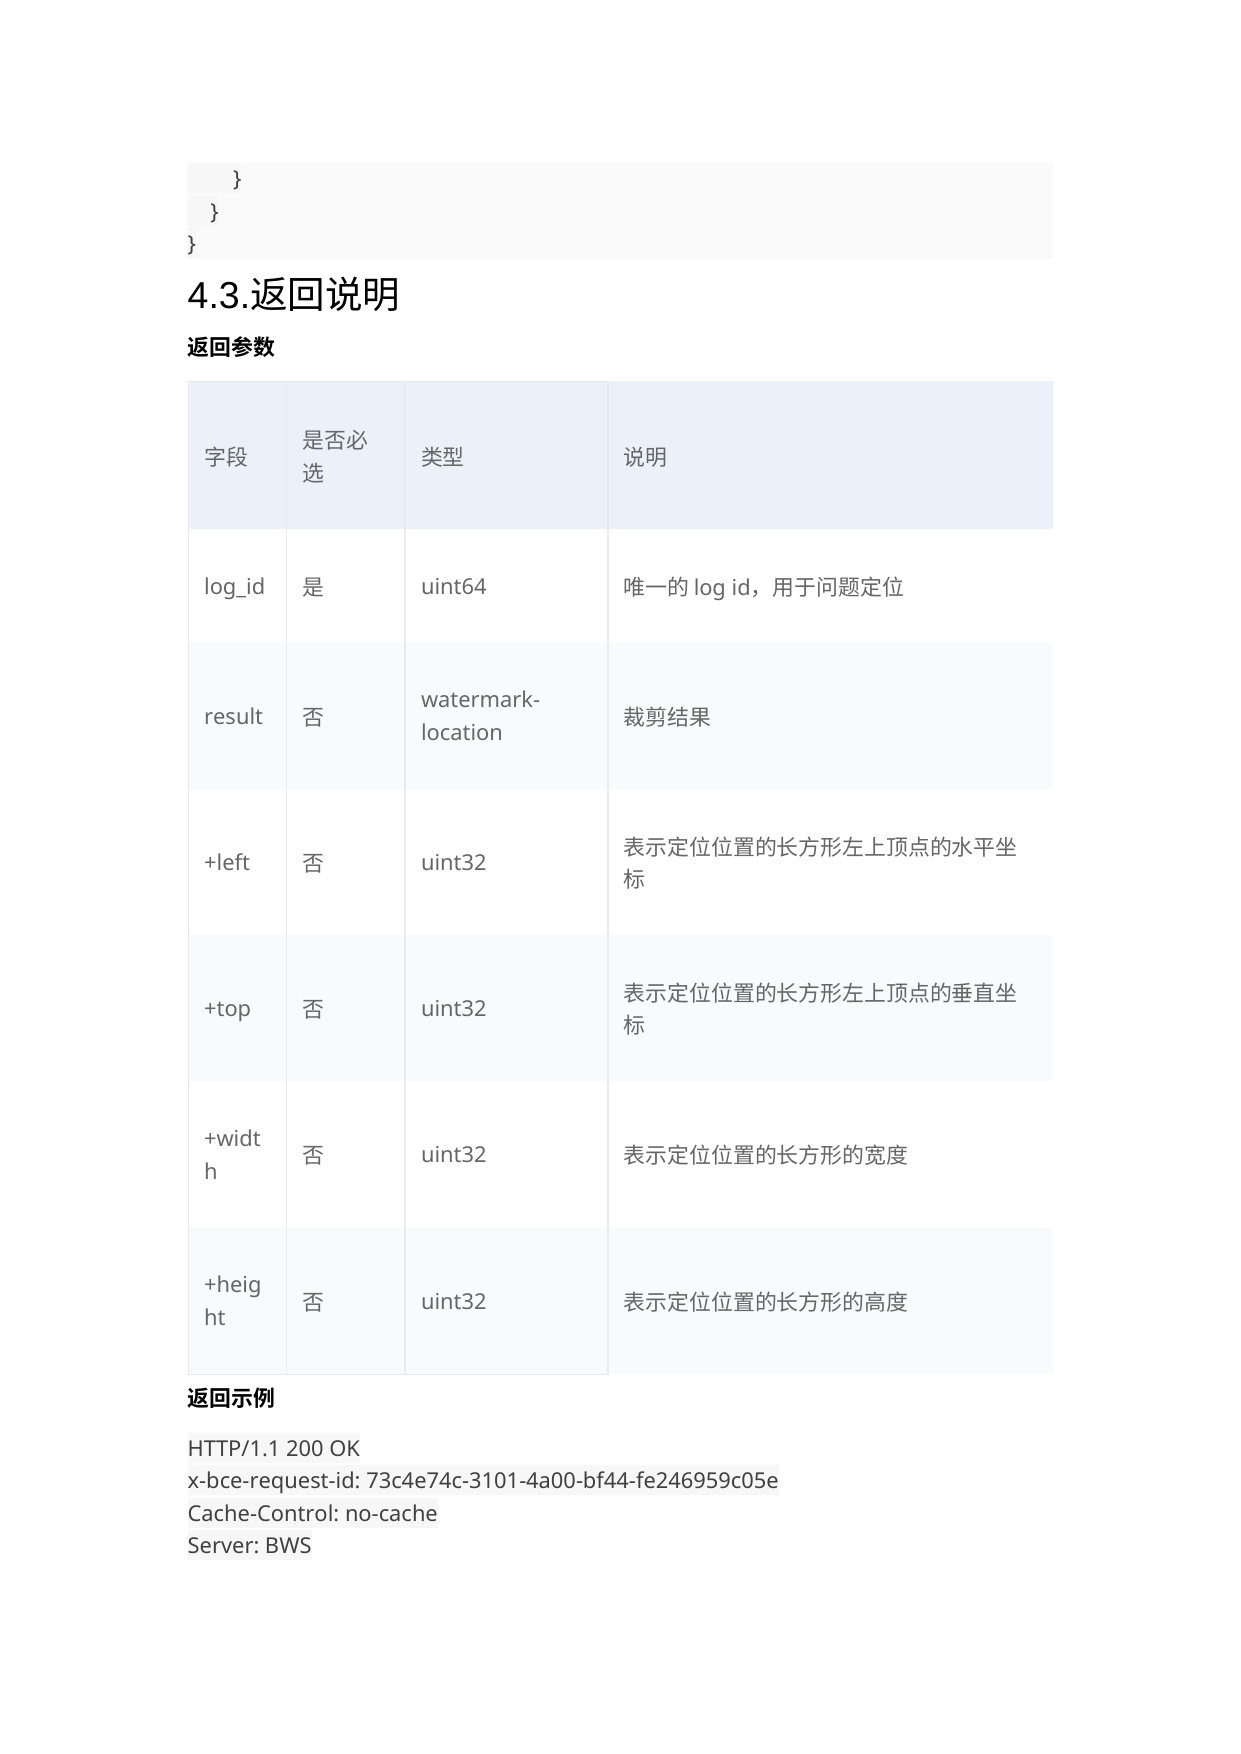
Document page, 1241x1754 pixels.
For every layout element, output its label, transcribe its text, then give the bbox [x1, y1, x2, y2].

table_cell 表示定位位置的长方形的宽度 [609, 1081, 1053, 1227]
text } [187, 194, 1053, 227]
table_cell uint32 [406, 789, 607, 935]
text } [187, 227, 1053, 259]
text 返回示例 [187, 1380, 1053, 1413]
table_header 字段 [189, 382, 286, 529]
text 4.3.返回说明 [187, 259, 1053, 324]
table_cell uint64 [406, 529, 607, 642]
table_cell watermark-location [406, 643, 607, 789]
table_cell +height [189, 1228, 286, 1374]
table_cell +top [189, 935, 286, 1081]
table_header 类型 [406, 382, 608, 529]
table_cell result [189, 643, 286, 789]
text x-bce-request-id: 73c4e74c-3101-4a00-bf44-fe246959c05e [187, 1464, 1053, 1497]
table_cell uint32 [406, 935, 607, 1081]
table_cell 否 [287, 789, 404, 935]
table_header 是否必选 [287, 382, 405, 529]
table_cell uint32 [406, 1081, 607, 1227]
text Cache-Control: no-cache [187, 1497, 1053, 1529]
table_cell +left [189, 789, 286, 935]
table_cell 否 [287, 1228, 404, 1374]
table_cell log_id [189, 529, 286, 642]
table_header 说明 [609, 381, 1053, 529]
table_cell 唯一的log id，用于问题定位 [609, 529, 1053, 642]
table_cell 否 [287, 935, 404, 1081]
text Server: BWS [187, 1529, 1053, 1562]
table_cell +width [189, 1081, 286, 1227]
table_cell 裁剪结果 [609, 643, 1053, 789]
table_cell 表示定位位置的长方形左上顶点的水平坐标 [609, 789, 1053, 935]
text HTTP/1.1 200 OK [187, 1432, 1053, 1464]
text 返回参数 [187, 329, 1053, 362]
table_cell 表示定位位置的长方形左上顶点的垂直坐标 [609, 935, 1053, 1081]
table_cell 否 [287, 1081, 404, 1227]
table_cell uint32 [406, 1228, 607, 1374]
table_cell 否 [287, 643, 404, 789]
table_cell 表示定位位置的长方形的高度 [609, 1228, 1053, 1374]
text } [187, 162, 1053, 194]
table_cell 是 [287, 529, 404, 642]
